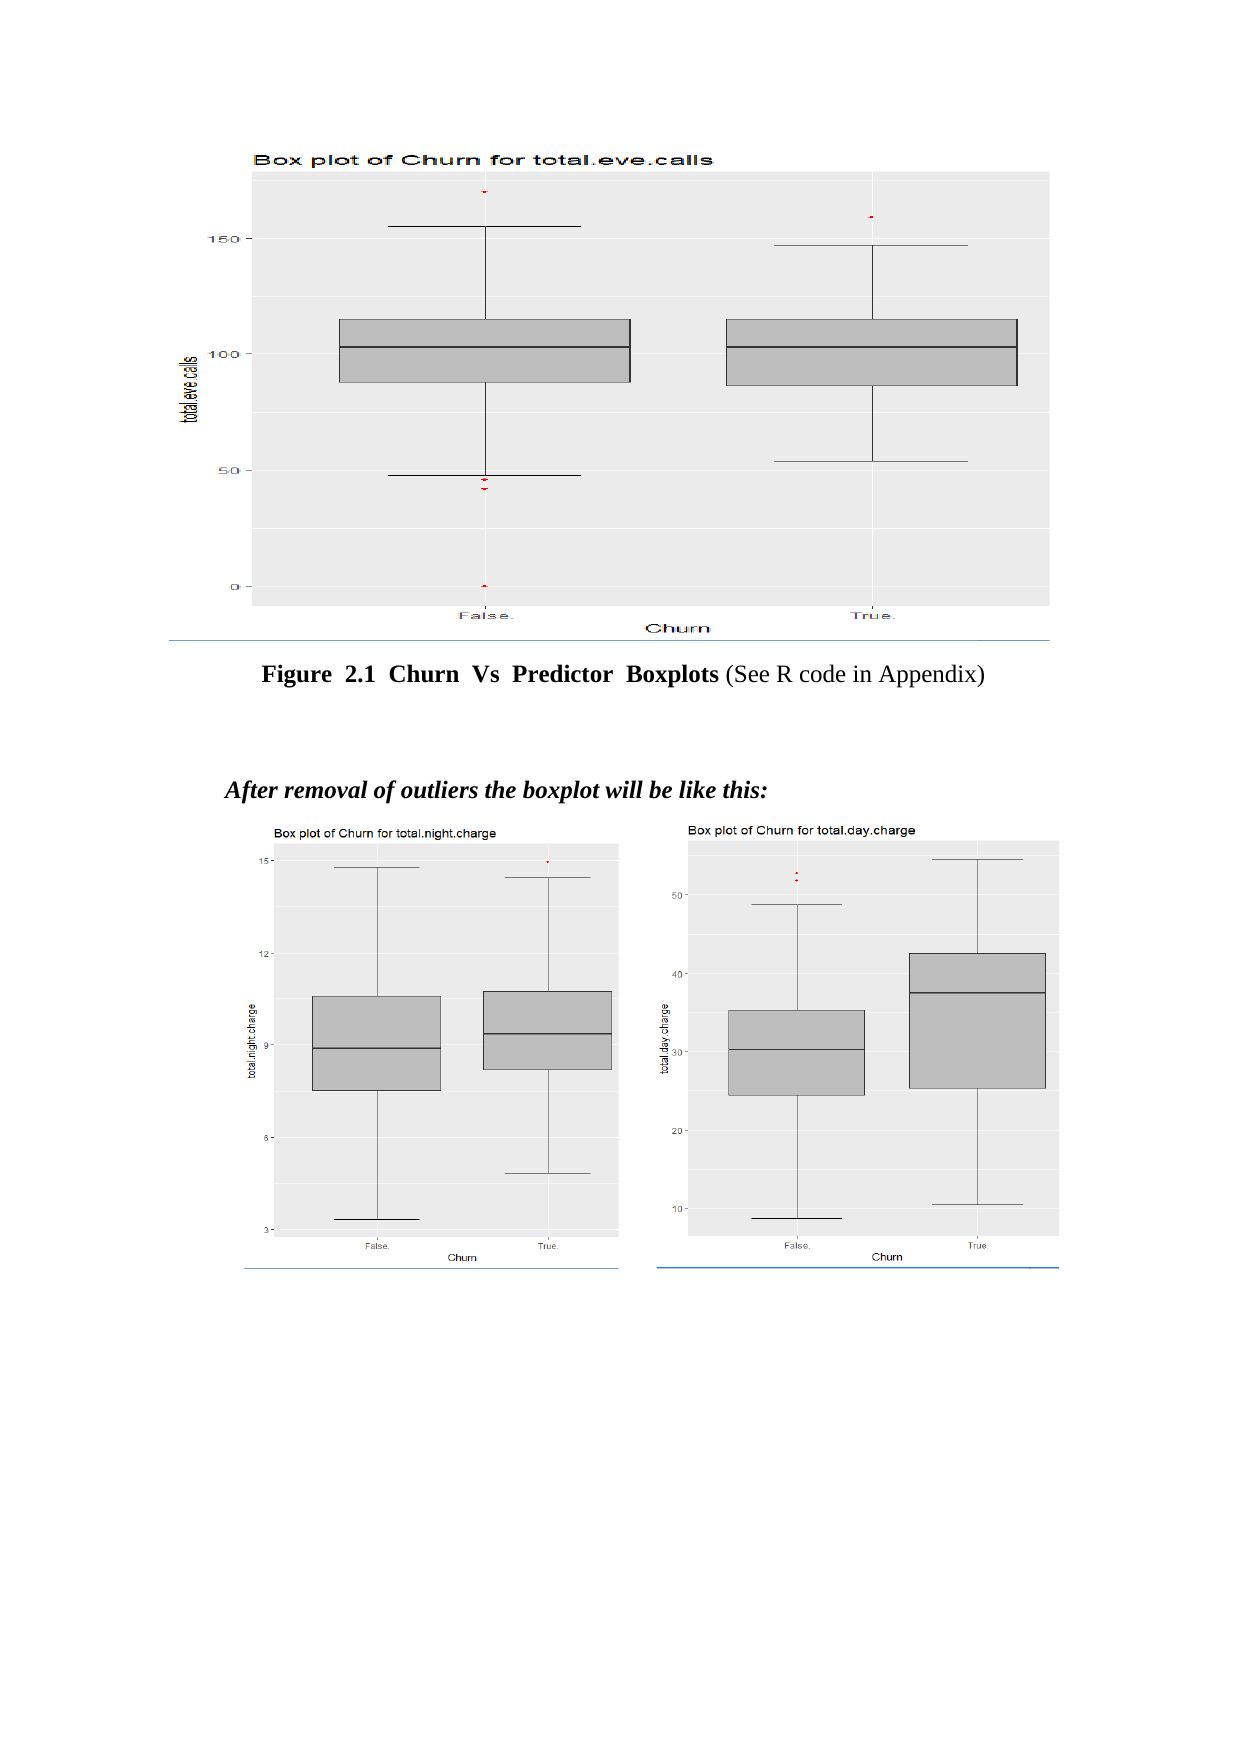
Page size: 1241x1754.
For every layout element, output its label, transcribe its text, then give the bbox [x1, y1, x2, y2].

text Figure 2.1 Churn Vs Predictor Boxplots (See R code in Appendix) [150, 659, 1090, 688]
text After removal of outliers the boxplot will be like this: [150, 776, 1090, 804]
